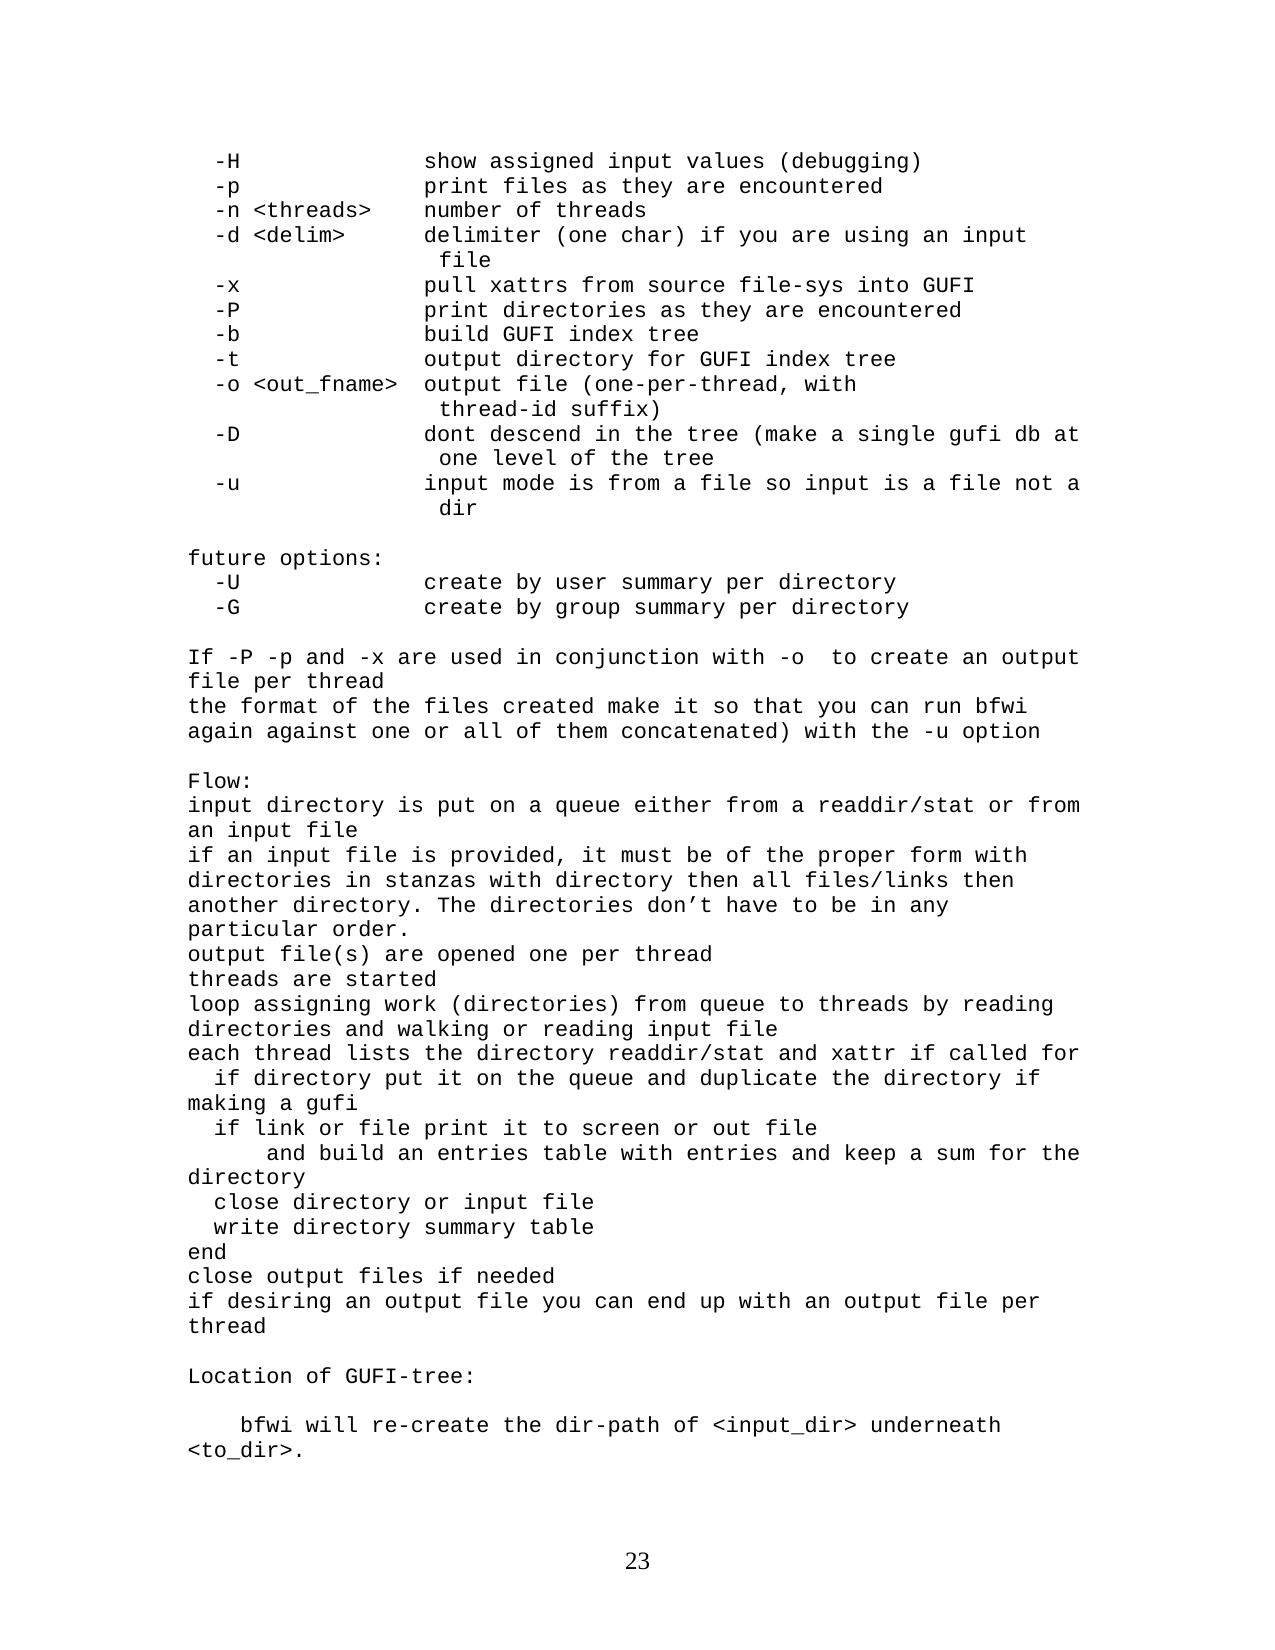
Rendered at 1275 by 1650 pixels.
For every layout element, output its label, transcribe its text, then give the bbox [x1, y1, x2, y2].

text -H show assigned input values (debugging) [187, 150, 1087, 175]
text one level of the tree [337, 447, 1087, 472]
text -G create by group summary per directory [187, 596, 1087, 621]
text -D dont descend in the tree (make a single gufi db at [187, 423, 1087, 447]
text the format of the files created make it so that you can run bfwi again against one or all of them concatenated) with the -u option [187, 695, 1087, 745]
text if directory put it on the queue and duplicate the directory if making a gufi [187, 1067, 1087, 1117]
text -b build GUFI index tree [187, 323, 1087, 348]
text if desiring an output file you can end up with an output file per thread [187, 1290, 1087, 1340]
text -o <out_fname> output file (one-per-thread, with [187, 373, 1087, 398]
text -U create by user summary per directory [187, 571, 1087, 596]
text Flow: [187, 770, 1087, 794]
text -t output directory for GUFI index tree [187, 348, 1087, 373]
text dir [187, 497, 1087, 522]
text end [187, 1241, 1087, 1266]
text -d <delim> delimiter (one char) if you are using an input [187, 224, 1087, 249]
text future options: [187, 547, 1087, 571]
text file [337, 249, 1087, 274]
text threads are started [187, 968, 1087, 993]
text close directory or input file [187, 1191, 1087, 1216]
text input directory is put on a queue either from a readdir/stat or from an input file [187, 794, 1087, 844]
text -u input mode is from a file so input is a file not a [187, 472, 1087, 497]
text Location of GUFI-tree: [187, 1365, 1087, 1389]
text loop assigning work (directories) from queue to threads by reading directories and walking or reading input file [187, 993, 1087, 1042]
text bfwi will re-create the dir-path of <input_dir> underneath <to_dir>. [187, 1414, 1087, 1464]
text close output files if needed [187, 1266, 1087, 1290]
text if link or file print it to screen or out file [187, 1117, 1087, 1142]
text output file(s) are opened one per thread [187, 943, 1087, 968]
text -p print files as they are encountered [187, 175, 1087, 199]
text -n <threads> number of threads [187, 199, 1087, 224]
text If -P -p and -x are used in conjunction with -o to create an output file per thread [187, 646, 1087, 695]
text -P print directories as they are encountered [187, 299, 1087, 323]
text -x pull xattrs from source file-sys into GUFI [187, 274, 1087, 299]
text if an input file is provided, it must be of the proper form with directories in stanzas with directory then all files/links then another directory. The directories don’t have to be in any particular order. [187, 844, 1087, 943]
text write directory summary table [187, 1216, 1087, 1241]
text thread-id suffix) [337, 398, 1087, 423]
text each thread lists the directory readdir/stat and xattr if called for [187, 1042, 1087, 1067]
text and build an entries table with entries and keep a sum for the directory [187, 1142, 1087, 1191]
